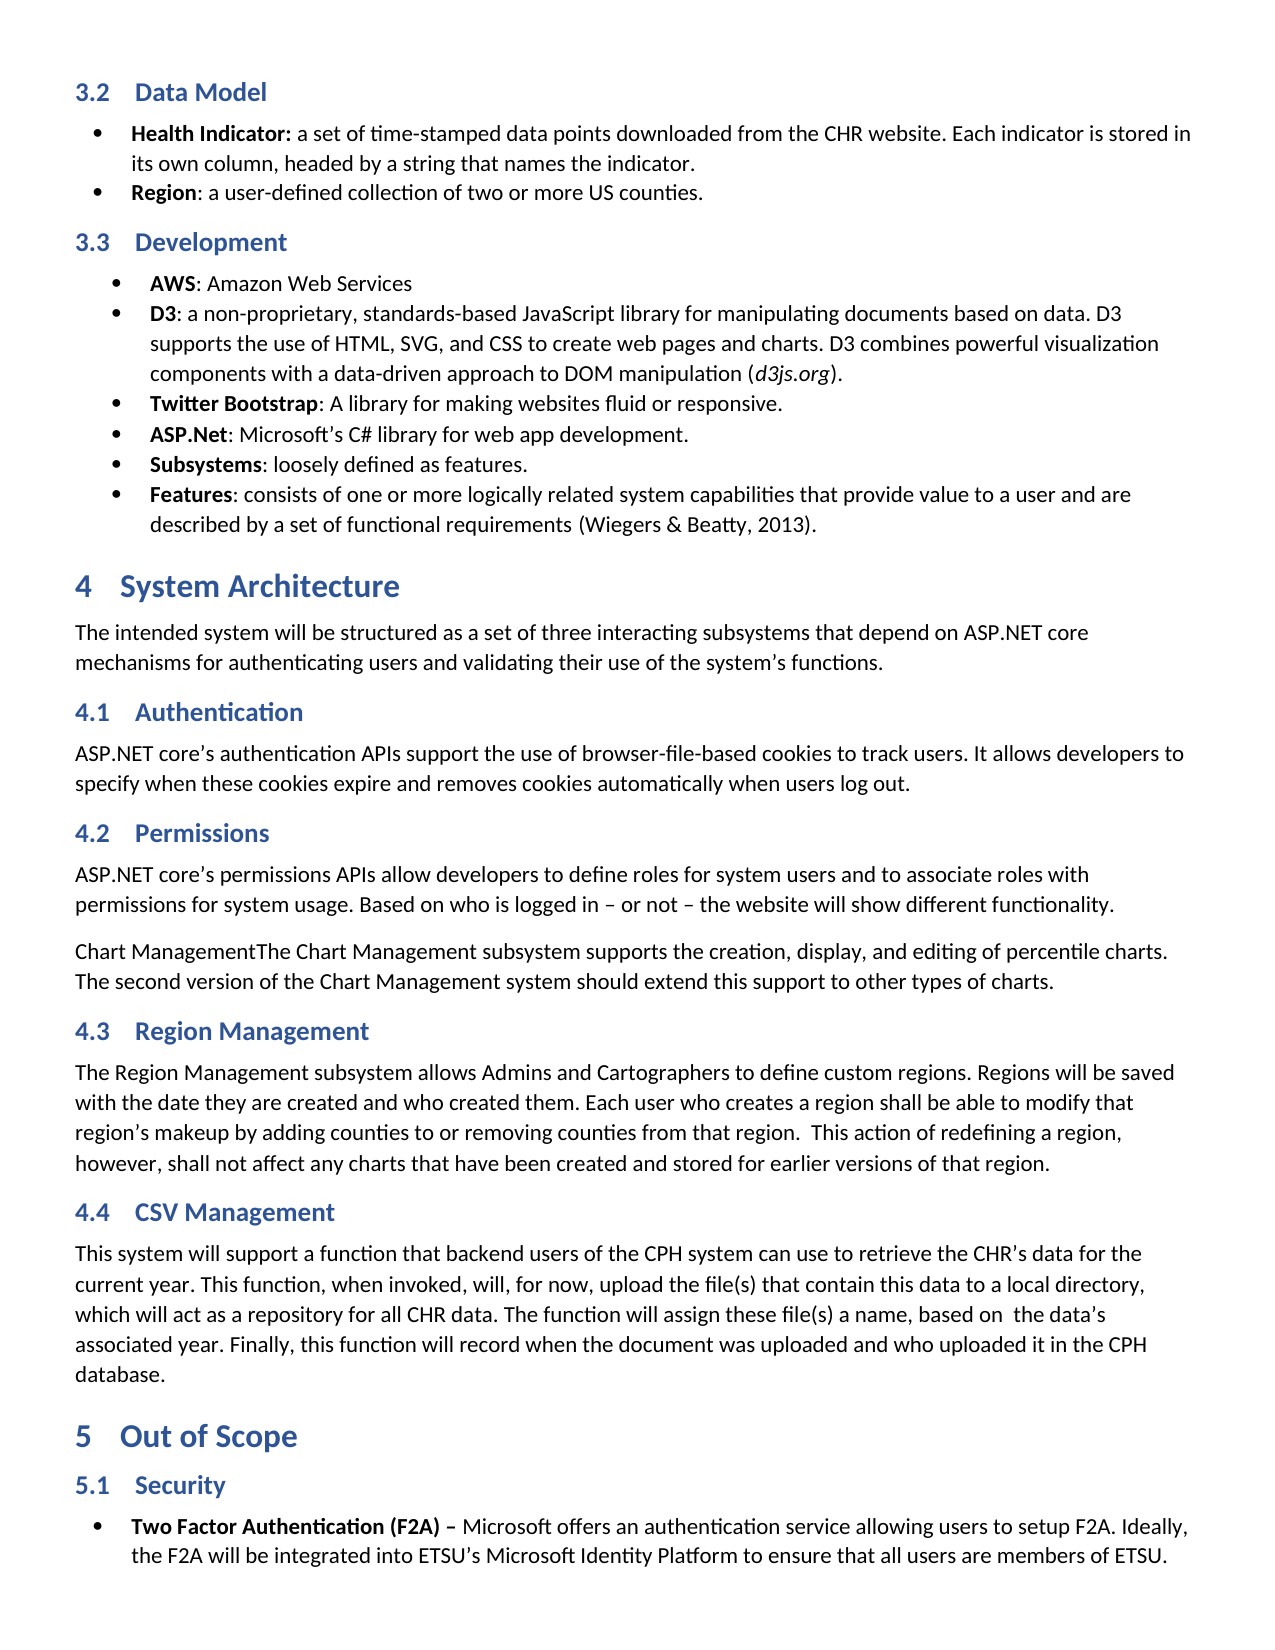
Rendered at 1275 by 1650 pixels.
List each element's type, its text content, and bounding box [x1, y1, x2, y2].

text The intended system will be structured as a set of three interacting subsystems that depend on ASP.NET core mechanisms for authenticating users and validating their use of the system’s functions. [75, 618, 1200, 676]
subtitle Out of Scope [75, 1416, 1200, 1456]
list AWS: Amazon Web Services [112, 269, 1200, 297]
subtitle CSV Management [75, 1196, 1200, 1228]
subtitle Permissions [75, 816, 1200, 849]
list ASP.Net: Microsoft’s C# library for web app development. [112, 420, 1200, 448]
subtitle Development [75, 225, 1200, 258]
text Chart ManagementThe Chart Management subsystem supports the creation, display, and editing of percentile charts. The second version of the Chart Management system should extend this support to other types of charts. [75, 937, 1200, 995]
list D3: a non-proprietary, standards-based JavaScript library for manipulating documents based on data. D3 supports the use of HTML, SVG, and CSS to create web pages and charts. D3 combines powerful visualization components with a data-driven approach to DOM manipulation (d3js.org). [112, 299, 1200, 387]
list Subsystems: loosely defined as features. [112, 450, 1200, 478]
list Features: consists of one or more logically related system capabilities that provide value to a user and are described by a set of functional requirements. [112, 480, 1200, 538]
subtitle Data Model [75, 75, 1200, 108]
list Region: a user-defined collection of two or more US counties. [94, 178, 1200, 206]
text The Region Management subsystem allows Admins and Cartographers to define custom regions. Regions will be saved with the date they are created and who created them. Each user who creates a region shall be able to modify that region’s makeup by adding counties to or removing counties from that region. This action of redefining a region, however, shall not affect any charts that have been created and stored for earlier versions of that region. [75, 1058, 1200, 1177]
list Two Factor Authentication (F2A) – Microsoft offers an authentication service allowing users to setup F2A. Ideally, the F2A will be integrated into ETSU’s Microsoft Identity Platform to ensure that all users are members of ETSU. [94, 1512, 1200, 1569]
subtitle Authentication [75, 695, 1200, 728]
subtitle Region Management [75, 1014, 1200, 1047]
subtitle Security [75, 1468, 1200, 1501]
list Twitter Bootstrap: A library for making websites fluid or responsive. [112, 389, 1200, 417]
text ASP.NET core’s permissions APIs allow developers to define roles for system users and to associate roles with permissions for system usage. Based on who is logged in – or not – the website will show different functionality. [75, 860, 1200, 918]
text ASP.NET core’s authentication APIs support the use of browser-file-based cookies to track users. It allows developers to specify when these cookies expire and removes cookies automatically when users log out. [75, 739, 1200, 797]
text This system will support a function that backend users of the CPH system can use to retrieve the CHR’s data for the current year. This function, when invoked, will, for now, upload the file(s) that contain this data to a local directory, which will act as a repository for all CHR data. The function will assign these file(s) a name, based on the data’s associated year. Finally, this function will record when the document was uploaded and who uploaded it in the CPH database. [75, 1239, 1200, 1388]
subtitle System Architecture [75, 566, 1200, 606]
